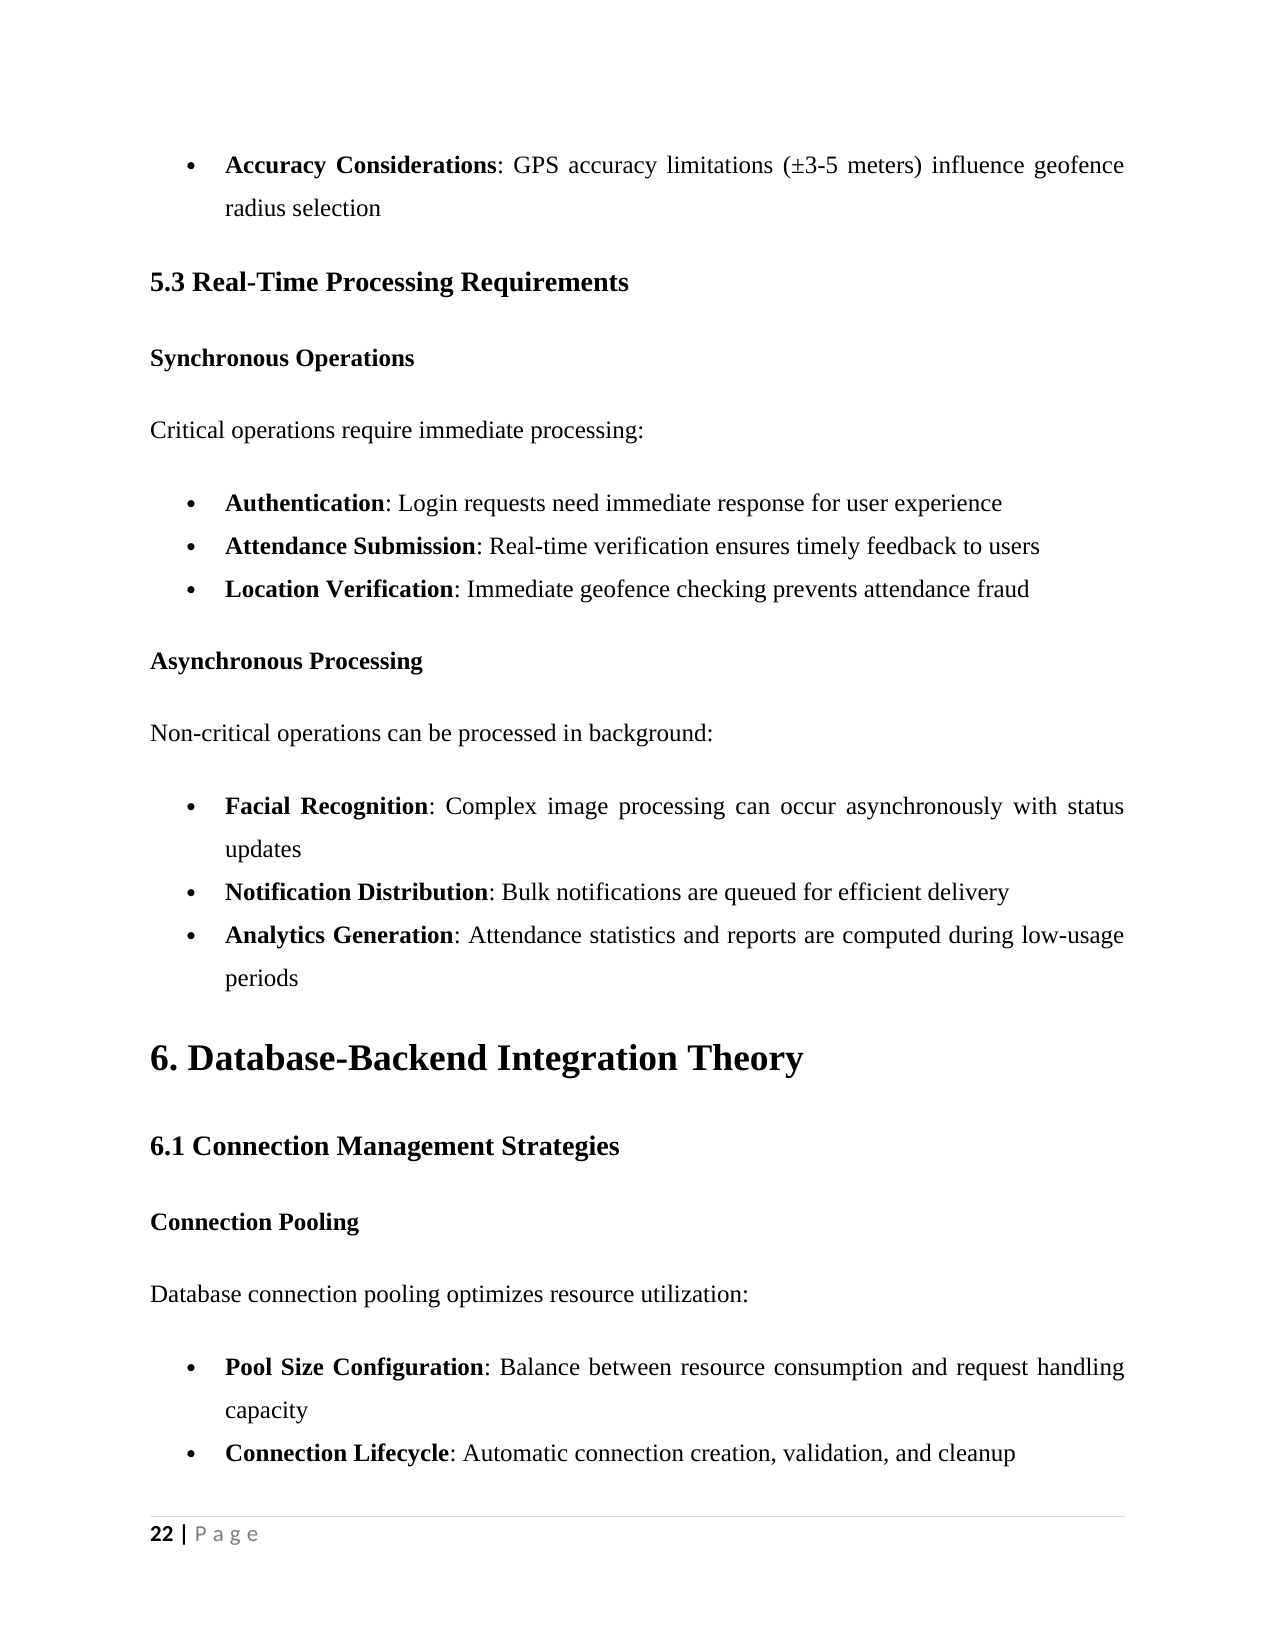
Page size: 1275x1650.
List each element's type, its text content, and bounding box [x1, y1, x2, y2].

text 6. Database-Backend Integration Theory [150, 1036, 1125, 1079]
text 5.3 Real-Time Processing Requirements [150, 265, 1125, 298]
text 6.1 Connection Management Strategies [150, 1129, 1125, 1162]
list Notification Distribution: Bulk notifications are queued for efficient delivery [187, 877, 1125, 906]
text Critical operations require immediate processing: [150, 415, 1125, 444]
list Connection Lifecycle: Automatic connection creation, validation, and cleanup [187, 1438, 1125, 1467]
list Accuracy Considerations: GPS accuracy limitations (±3-5 meters) influence geofence radius selection [187, 150, 1125, 222]
text Non-critical operations can be processed in background: [150, 718, 1125, 747]
list Attendance Submission: Real-time verification ensures timely feedback to users [187, 531, 1125, 559]
list Location Verification: Immediate geofence checking prevents attendance fraud [187, 574, 1125, 603]
text Asynchronous Processing [150, 646, 1125, 675]
list Authentication: Login requests need immediate response for user experience [187, 488, 1125, 516]
list Facial Recognition: Complex image processing can occur asynchronously with status updates [187, 791, 1125, 863]
list Pool Size Configuration: Balance between resource consumption and request handling capacity [187, 1352, 1125, 1424]
list Analytics Generation: Attendance statistics and reports are computed during low-usage periods [187, 920, 1125, 992]
text Database connection pooling optimizes resource utilization: [150, 1279, 1125, 1308]
text Connection Pooling [150, 1207, 1125, 1236]
text Synchronous Operations [150, 343, 1125, 372]
